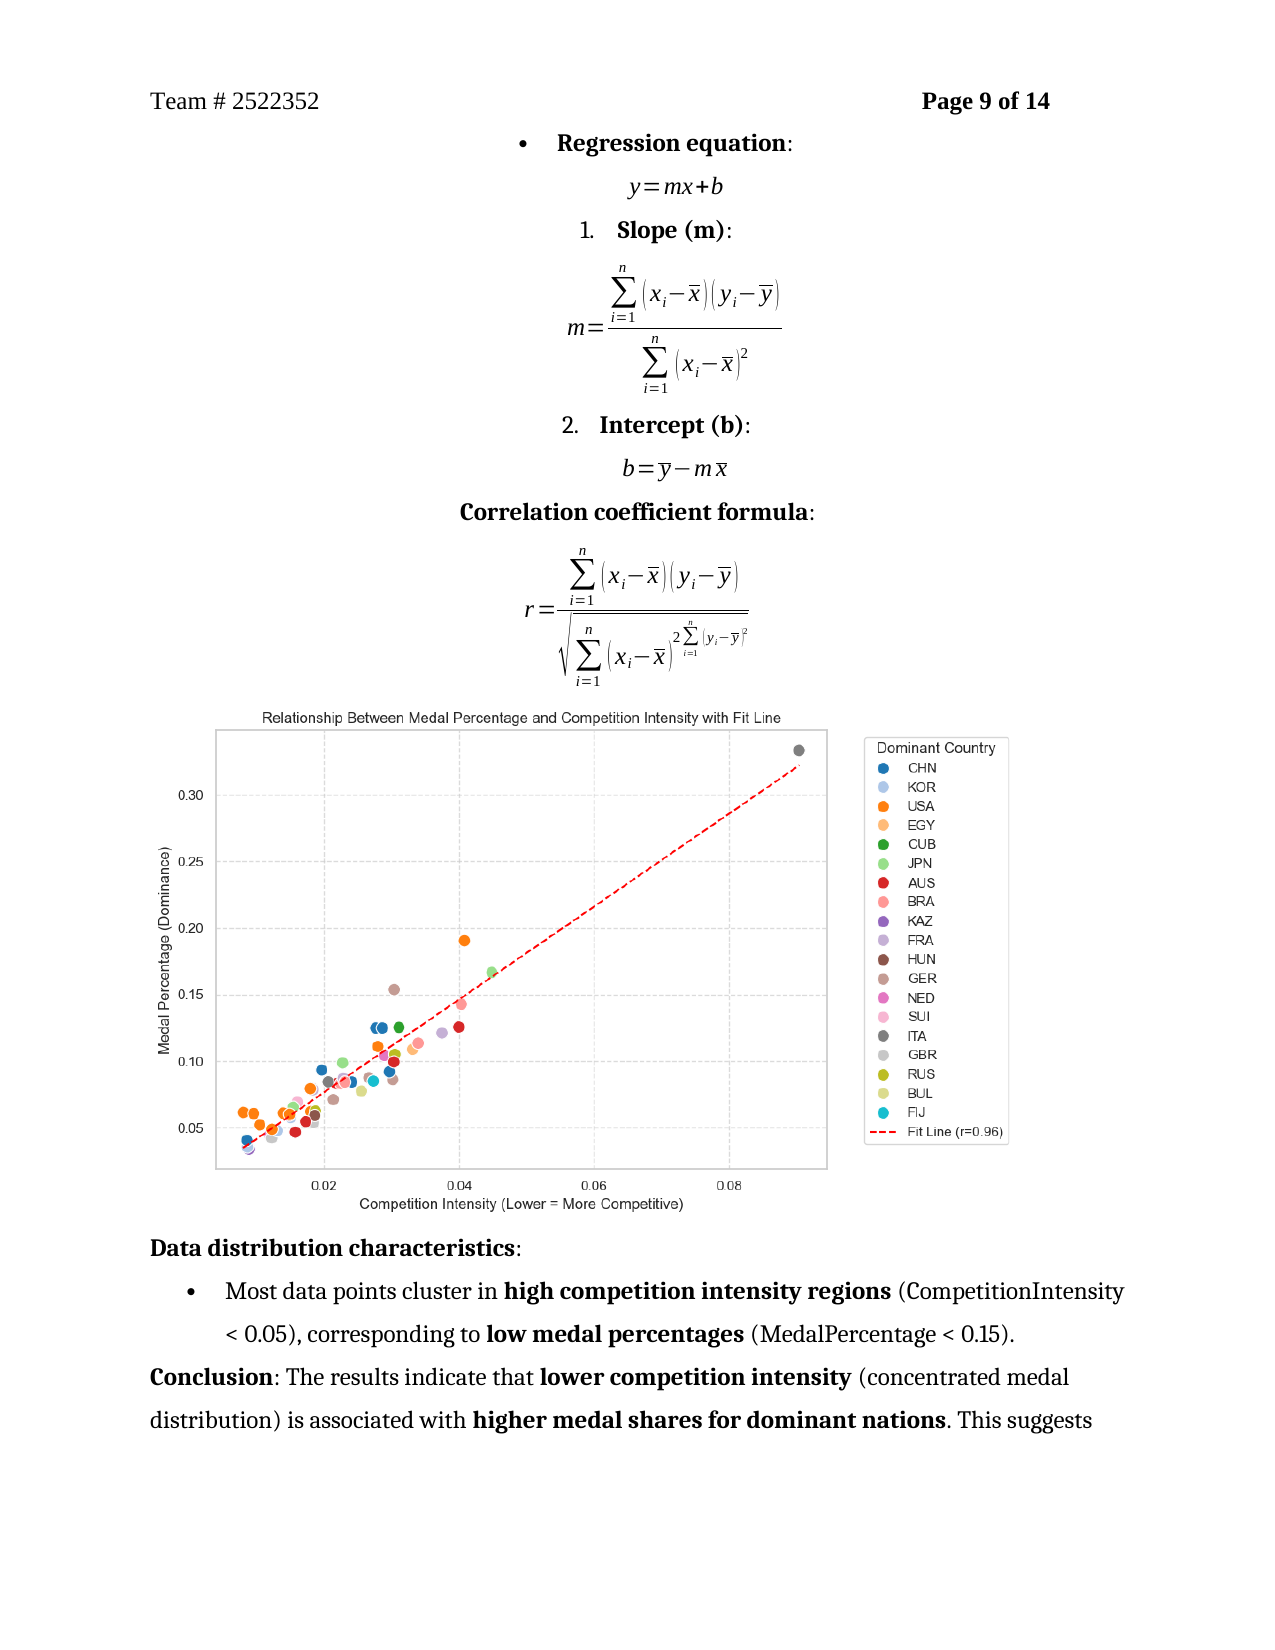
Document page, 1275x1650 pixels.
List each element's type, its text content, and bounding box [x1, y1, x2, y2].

text Correlation coefficient formula: [150, 498, 1125, 689]
picture [150, 703, 1016, 1220]
list Most data points cluster in high competition intensity regions (CompetitionIntensity < 0.05), corresponding to low medal percentages (MedalPercentage < 0.15). [187, 1277, 1125, 1349]
list Regression equation: [187, 129, 1125, 201]
list Intercept (b): [187, 411, 1125, 483]
list Slope (m): [187, 216, 1125, 397]
